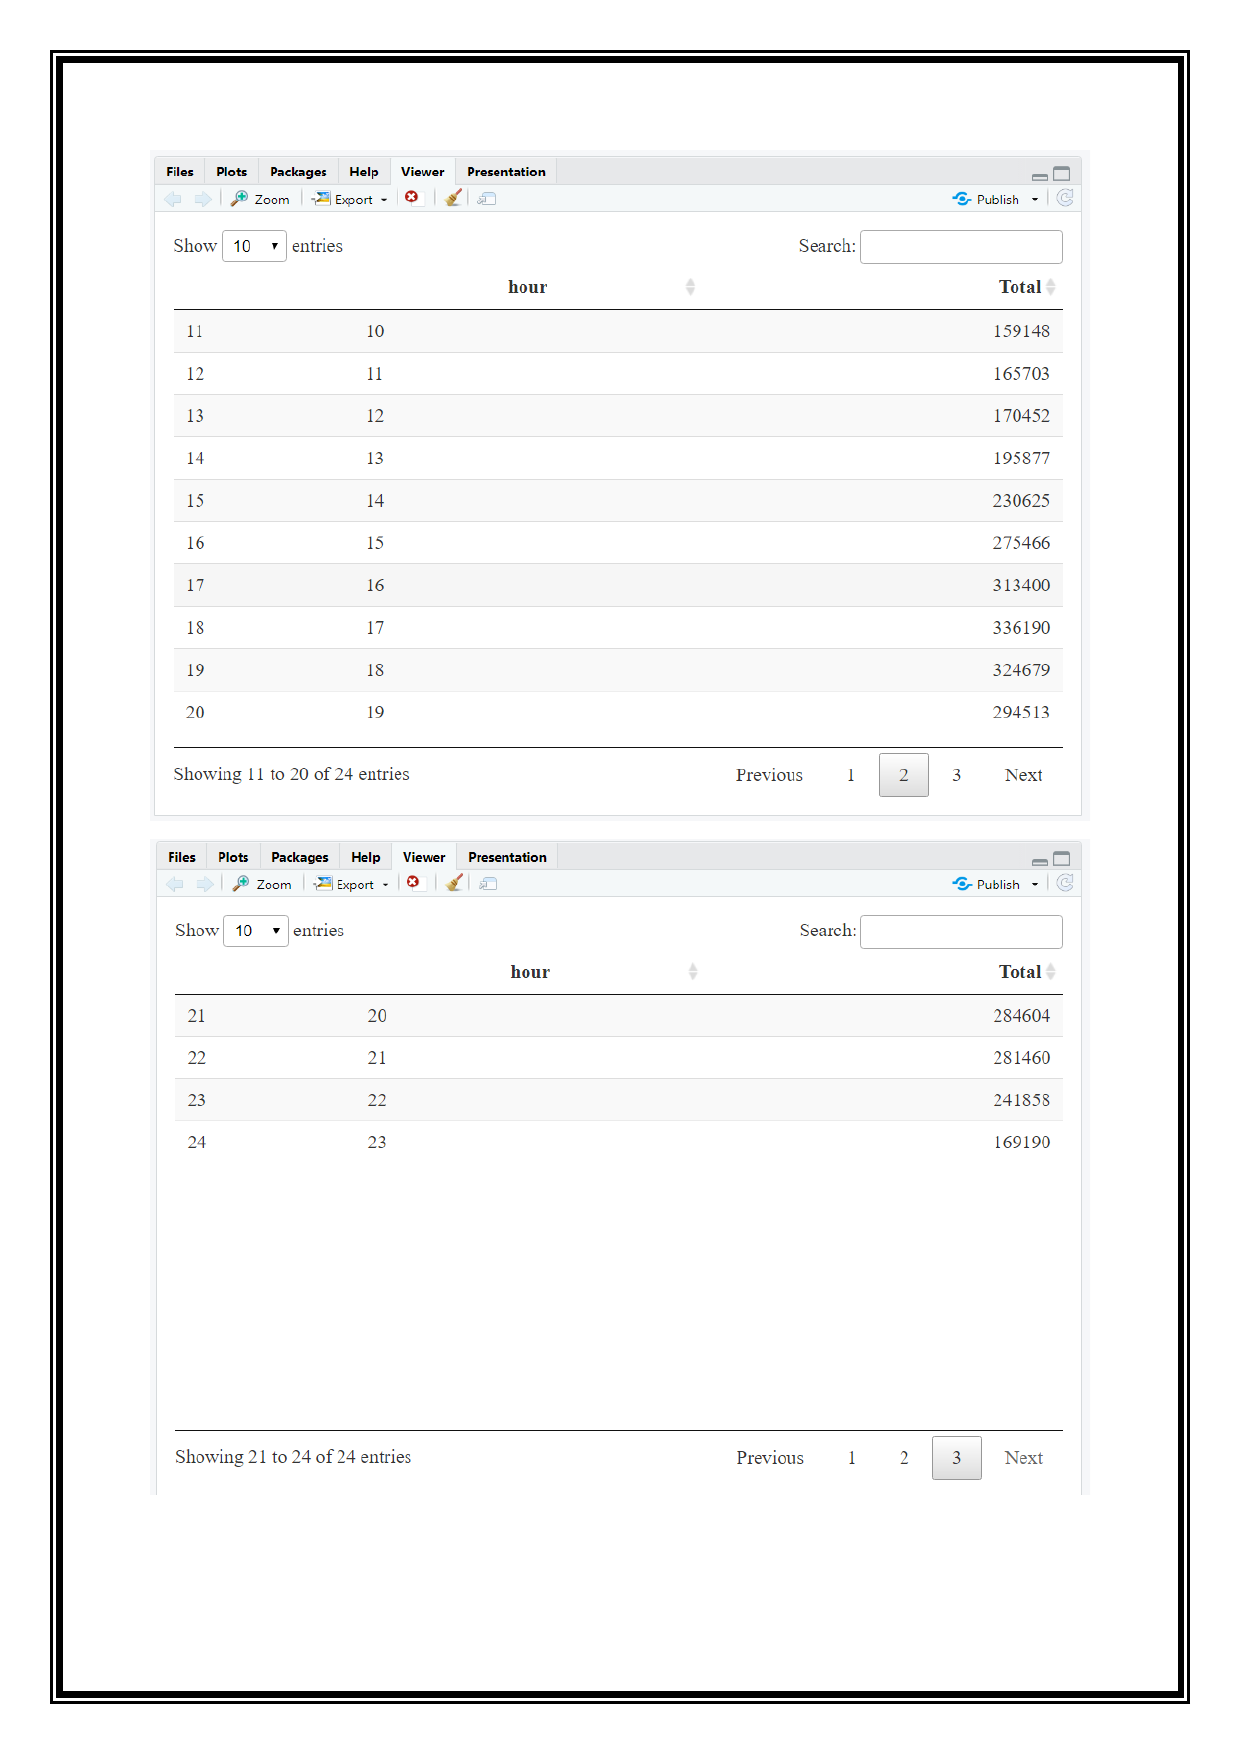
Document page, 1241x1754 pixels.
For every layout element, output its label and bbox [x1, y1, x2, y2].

picture [150, 150, 1091, 821]
picture [150, 839, 1091, 1495]
